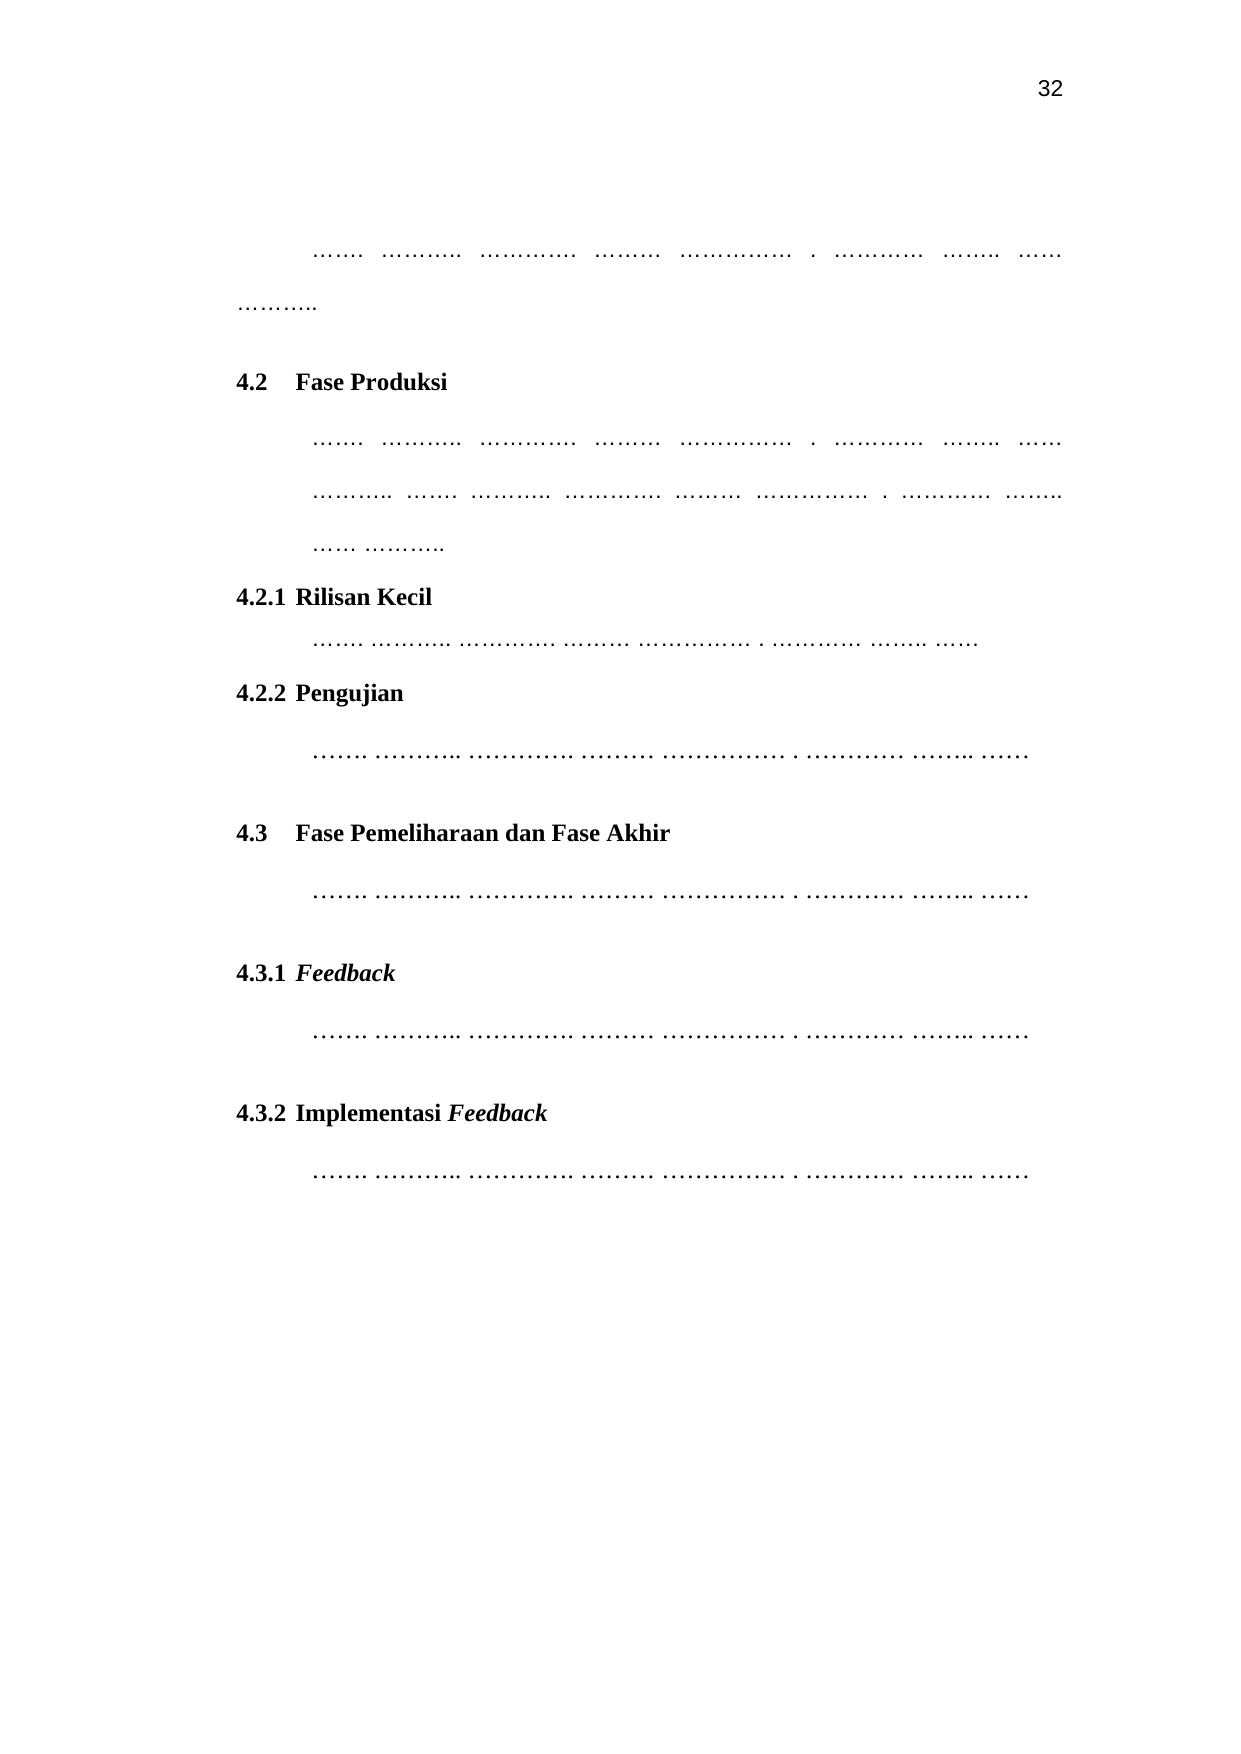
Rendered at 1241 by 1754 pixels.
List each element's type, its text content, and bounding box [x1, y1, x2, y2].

text ……. ……….. …………. ……… …………… . ………… …….. …… [236, 1156, 1063, 1184]
list ……. ……….. …………. ……… …………… . ………… …….. …… ……….. ……. ……….. …………. ……… …………… . ………… …….. …… ……….. [311, 424, 1063, 556]
text ……. ……….. …………. ……… …………… . ………… …….. …… [236, 736, 1063, 764]
text ……. ……….. …………. ……… …………… . ………… …….. …… [236, 1016, 1063, 1044]
list Fase Pemeliharaan dan Fase Akhir [236, 818, 1063, 847]
list Implementasi Feedback [236, 1098, 1063, 1127]
list Pengujian [236, 678, 1063, 707]
list Feedback [236, 958, 1063, 987]
list Rilisan Kecil [236, 582, 1063, 611]
text ……. ……….. …………. ……… …………… . ………… …….. …… [236, 876, 1063, 904]
list Fase Produksi [236, 367, 1063, 395]
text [236, 236, 1063, 315]
list ……. ……….. …………. ……… …………… . ………… …….. …… [236, 625, 1063, 652]
